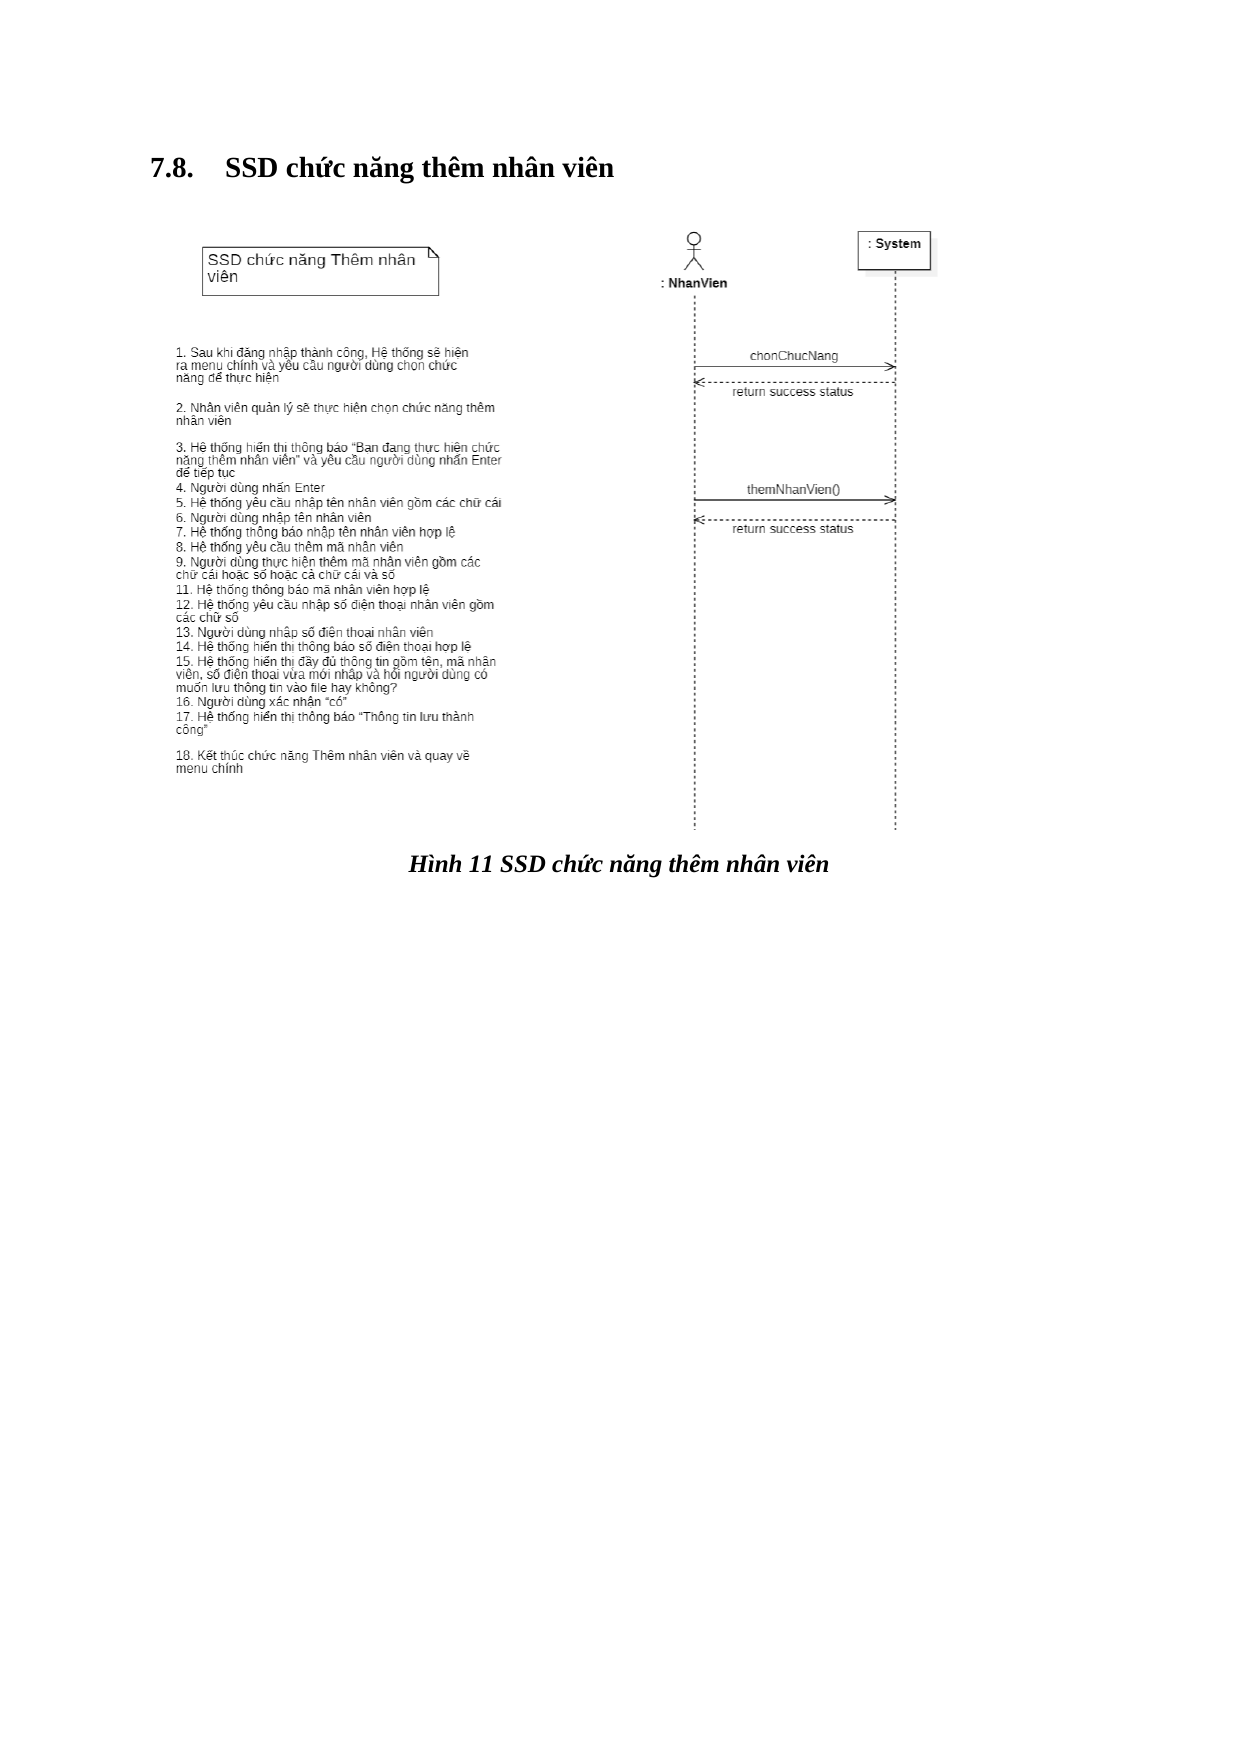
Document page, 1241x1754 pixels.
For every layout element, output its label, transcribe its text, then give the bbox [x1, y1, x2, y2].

picture [150, 217, 1091, 830]
subtitle SSD chức năng thêm nhân viên [150, 150, 1090, 183]
text Hình 11 SSD chức năng thêm nhân viên [150, 849, 1090, 878]
